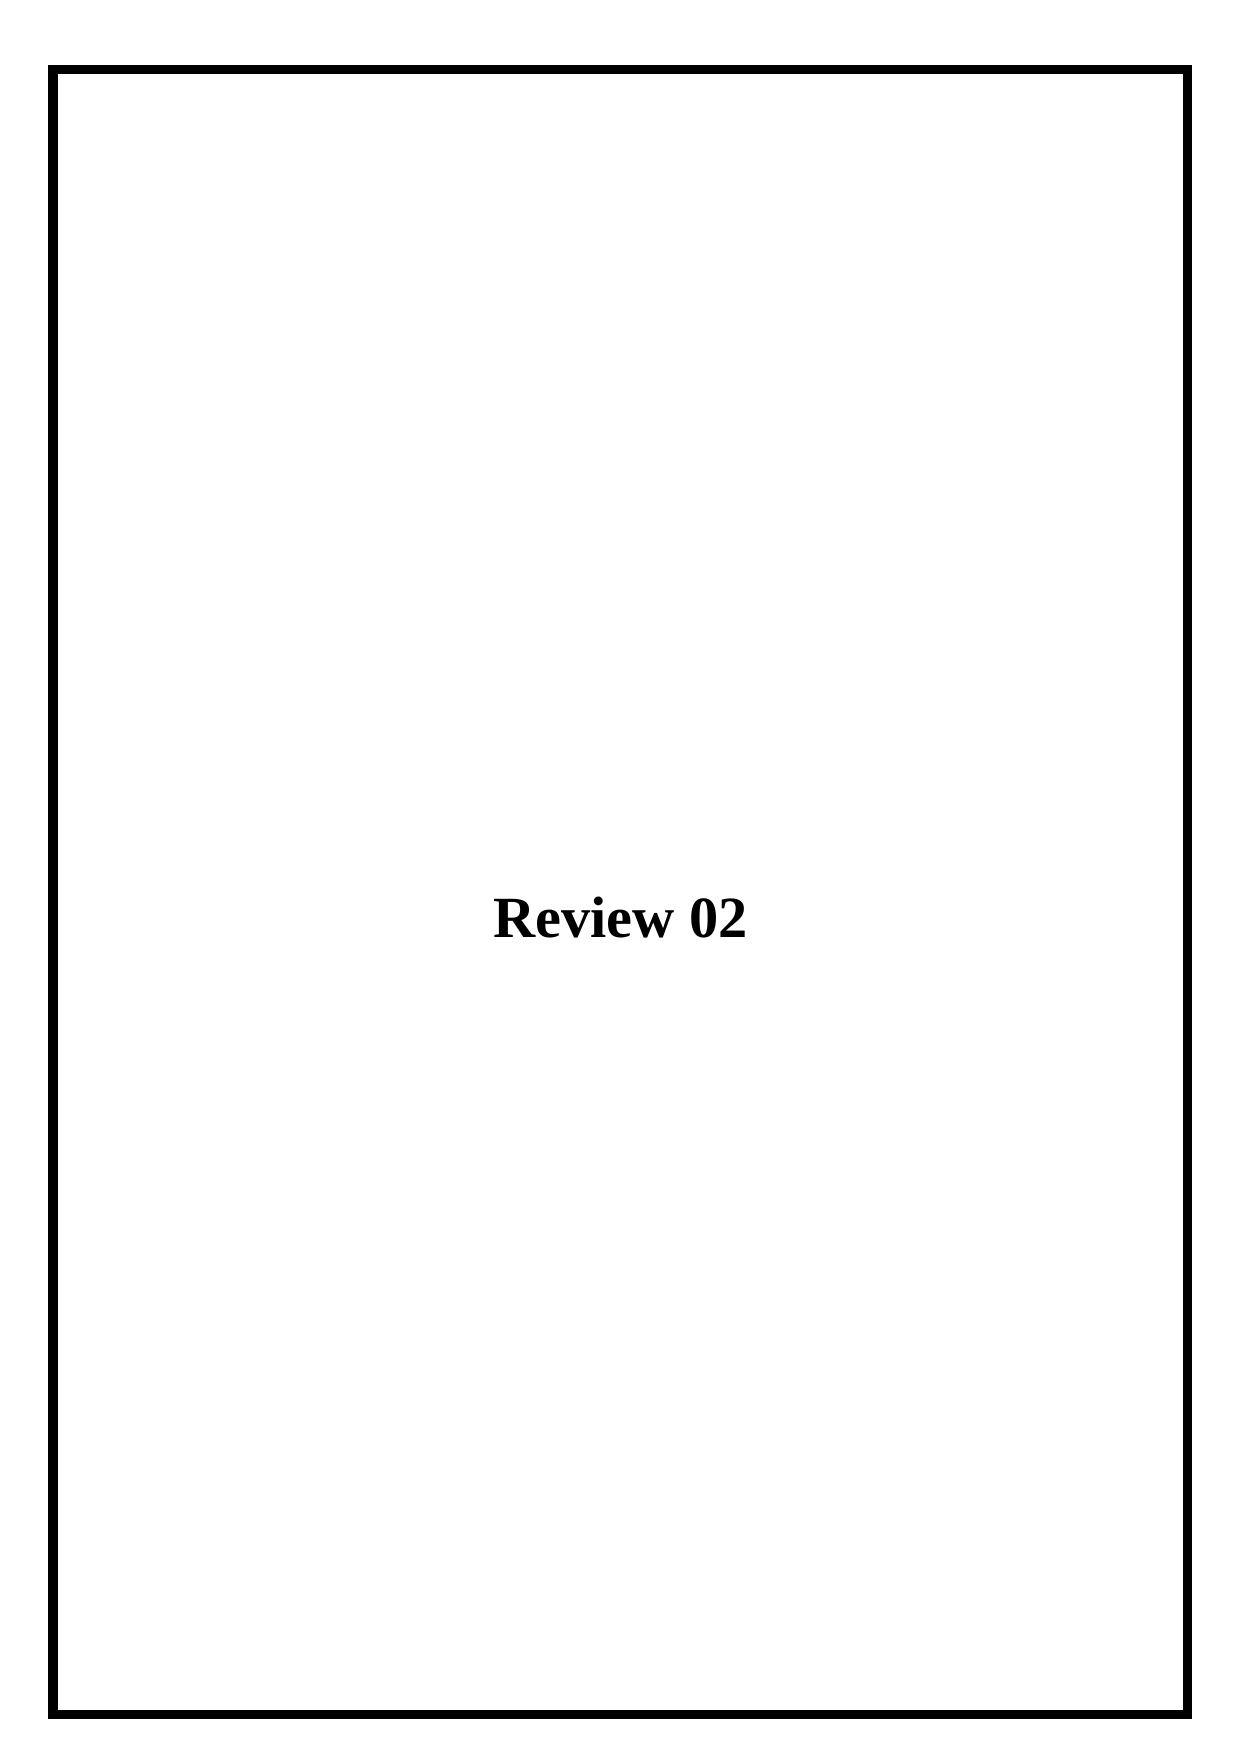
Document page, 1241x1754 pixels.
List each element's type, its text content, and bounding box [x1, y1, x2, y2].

text Review 02 [147, 883, 1093, 950]
